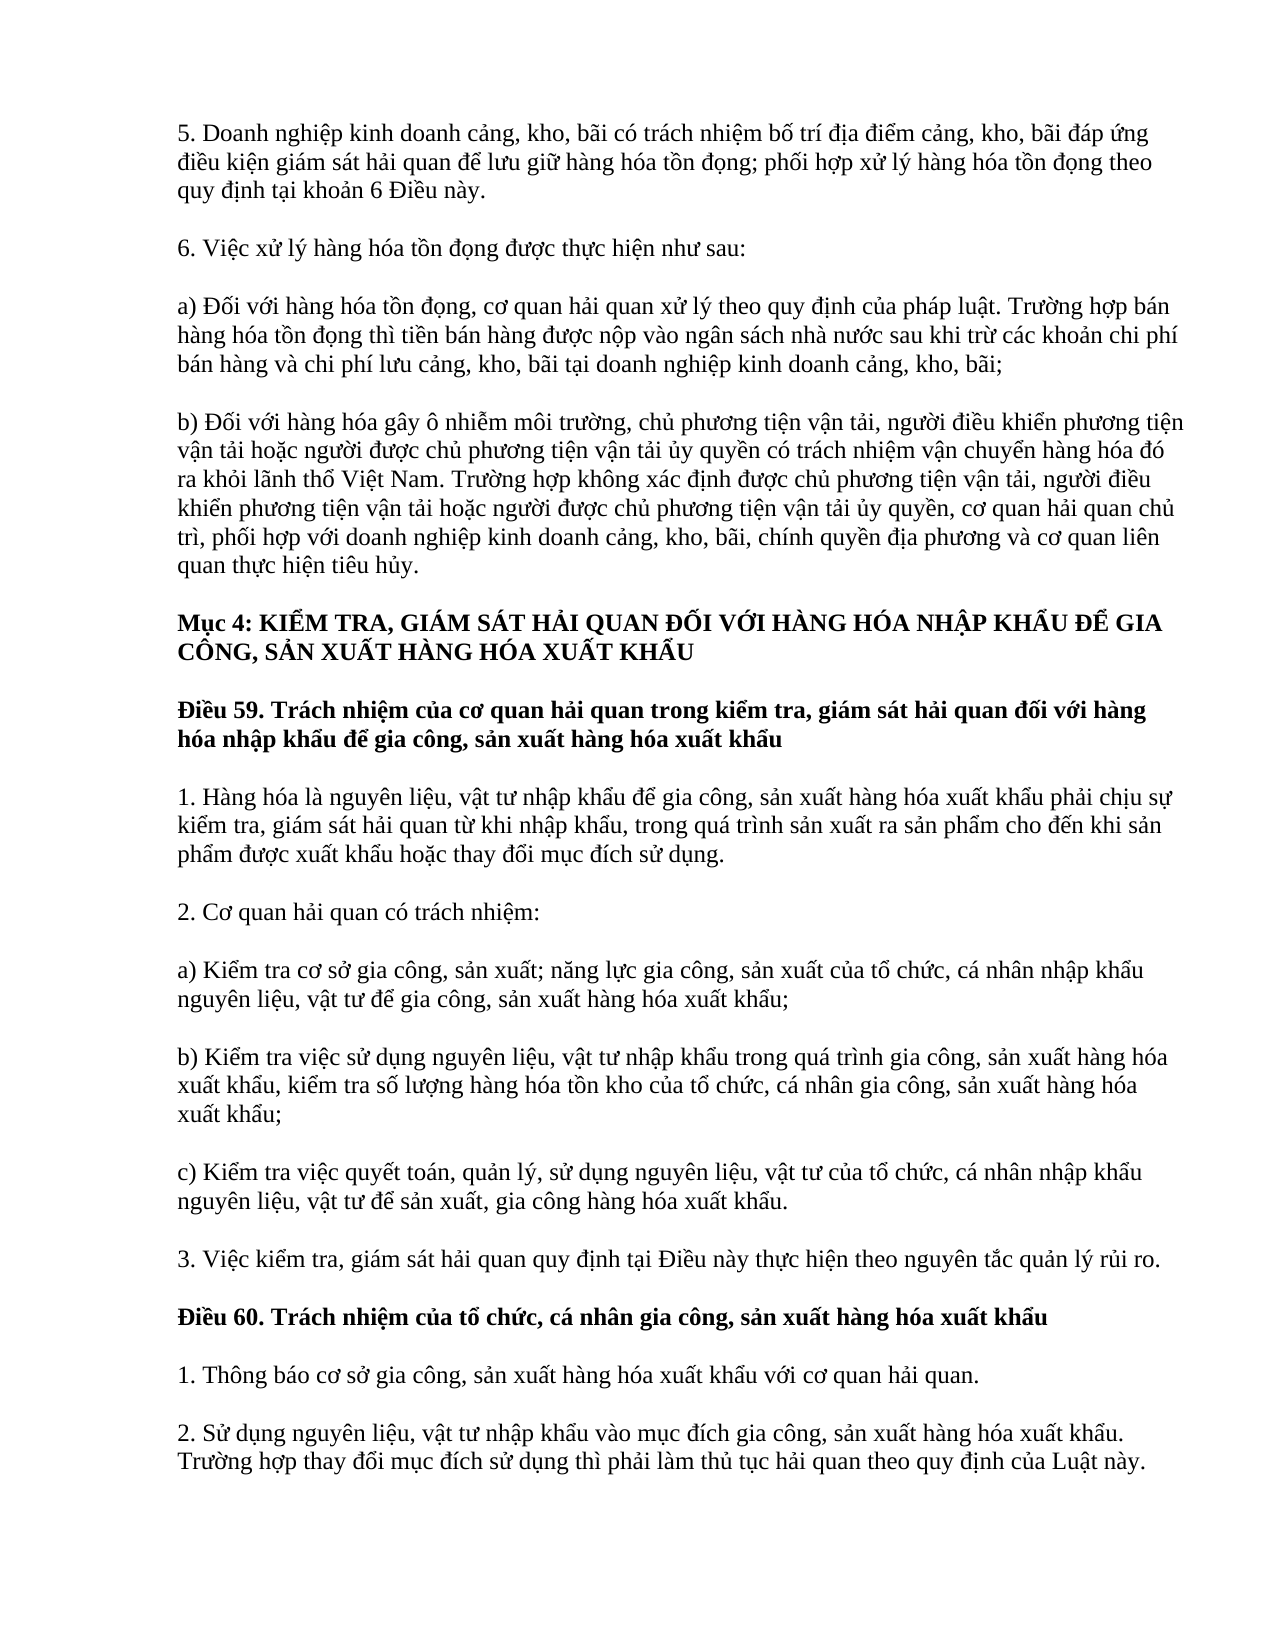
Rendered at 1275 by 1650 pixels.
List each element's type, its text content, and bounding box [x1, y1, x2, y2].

text Điều 59. Trách nhiệm của cơ quan hải quan trong kiểm tra, giám sát hải quan đối với hàng hóa nhập khẩu để gia công, sản xuất hàng hóa xuất khẩu [177, 695, 1186, 753]
text a) Kiểm tra cơ sở gia công, sản xuất; năng lực gia công, sản xuất của tổ chức, cá nhân nhập khẩu nguyên liệu, vật tư để gia công, sản xuất hàng hóa xuất khẩu; [177, 955, 1186, 1013]
text 1. Thông báo cơ sở gia công, sản xuất hàng hóa xuất khẩu với cơ quan hải quan. [177, 1360, 1186, 1388]
text a) Đối với hàng hóa tồn đọng, cơ quan hải quan xử lý theo quy định của pháp luật. Trường hợp bán hàng hóa tồn đọng thì tiền bán hàng được nộp vào ngân sách nhà nước sau khi trừ các khoản chi phí bán hàng và chi phí lưu cảng, kho, bãi tại doanh nghiệp kinh doanh cảng, kho, bãi; [177, 291, 1186, 378]
text 1. Hàng hóa là nguyên liệu, vật tư nhập khẩu để gia công, sản xuất hàng hóa xuất khẩu phải chịu sự kiểm tra, giám sát hải quan từ khi nhập khẩu, trong quá trình sản xuất ra sản phẩm cho đến khi sản phẩm được xuất khẩu hoặc thay đổi mục đích sử dụng. [177, 782, 1186, 868]
text Mục 4: KIỂM TRA, GIÁM SÁT HẢI QUAN ĐỐI VỚI HÀNG HÓA NHẬP KHẨU ĐỂ GIA CÔNG, SẢN XUẤT HÀNG HÓA XUẤT KHẨU [177, 608, 1186, 666]
text 6. Việc xử lý hàng hóa tồn đọng được thực hiện như sau: [177, 233, 1186, 262]
text 5. Doanh nghiệp kinh doanh cảng, kho, bãi có trách nhiệm bố trí địa điểm cảng, kho, bãi đáp ứng điều kiện giám sát hải quan để lưu giữ hàng hóa tồn đọng; phối hợp xử lý hàng hóa tồn đọng theo quy định tại khoản 6 Điều này. [177, 118, 1186, 204]
text 2. Sử dụng nguyên liệu, vật tư nhập khẩu vào mục đích gia công, sản xuất hàng hóa xuất khẩu. Trường hợp thay đổi mục đích sử dụng thì phải làm thủ tục hải quan theo quy định của Luật này. [177, 1418, 1186, 1475]
text b) Đối với hàng hóa gây ô nhiễm môi trường, chủ phương tiện vận tải, người điều khiển phương tiện vận tải hoặc người được chủ phương tiện vận tải ủy quyền có trách nhiệm vận chuyển hàng hóa đó ra khỏi lãnh thổ Việt Nam. Trường hợp không xác định được chủ phương tiện vận tải, người điều khiển phương tiện vận tải hoặc người được chủ phương tiện vận tải ủy quyền, cơ quan hải quan chủ trì, phối hợp với doanh nghiệp kinh doanh cảng, kho, bãi, chính quyền địa phương và cơ quan liên quan thực hiện tiêu hủy. [177, 407, 1186, 579]
text Điều 60. Trách nhiệm của tổ chức, cá nhân gia công, sản xuất hàng hóa xuất khẩu [177, 1302, 1186, 1331]
text 2. Cơ quan hải quan có trách nhiệm: [177, 897, 1186, 926]
text b) Kiểm tra việc sử dụng nguyên liệu, vật tư nhập khẩu trong quá trình gia công, sản xuất hàng hóa xuất khẩu, kiểm tra số lượng hàng hóa tồn kho của tổ chức, cá nhân gia công, sản xuất hàng hóa xuất khẩu; [177, 1042, 1186, 1128]
text 3. Việc kiểm tra, giám sát hải quan quy định tại Điều này thực hiện theo nguyên tắc quản lý rủi ro. [177, 1244, 1186, 1273]
text c) Kiểm tra việc quyết toán, quản lý, sử dụng nguyên liệu, vật tư của tổ chức, cá nhân nhập khẩu nguyên liệu, vật tư để sản xuất, gia công hàng hóa xuất khẩu. [177, 1157, 1186, 1215]
